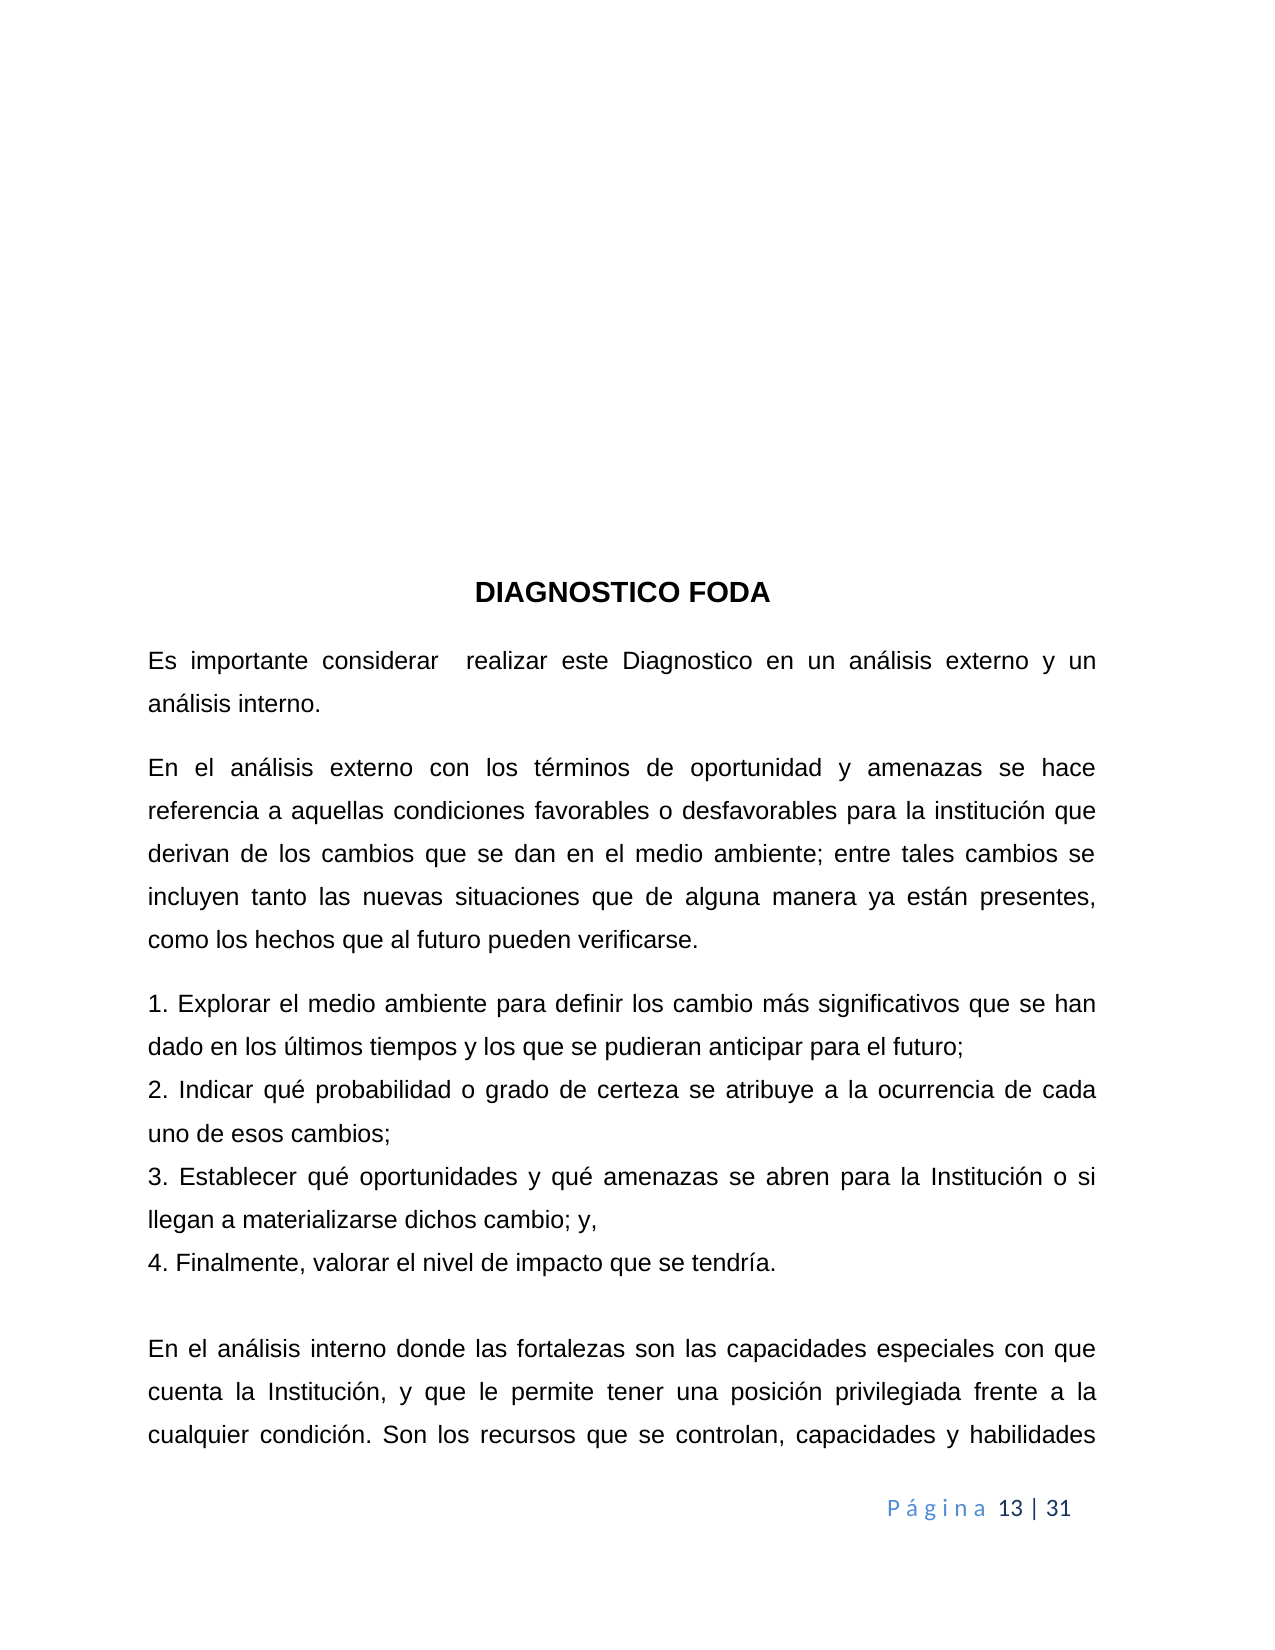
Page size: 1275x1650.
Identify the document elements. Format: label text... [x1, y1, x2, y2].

text Es importante considerar realizar este Diagnostico en un análisis externo y un análisis interno. [148, 646, 1098, 718]
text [148, 1334, 1098, 1449]
text 2. Indicar qué probabilidad o grado de certeza se atribuye a la ocurrencia de cada uno de esos cambios; [148, 1076, 1098, 1147]
text 4. Finalmente, valorar el nivel de impacto que se tendría. [148, 1248, 1098, 1277]
text En el análisis externo con los términos de oportunidad y amenazas se hace referencia a aquellas condiciones favorables o desfavorables para la institución que derivan de los cambios que se dan en el medio ambiente; entre tales cambios se incluyen tanto las nuevas situaciones que de alguna manera ya están presentes, como los hechos que al futuro pueden verificarse. [148, 753, 1098, 954]
text 1. Explorar el medio ambiente para definir los cambio más significativos que se han dado en los últimos tiempos y los que se pudieran anticipar para el futuro; [148, 989, 1098, 1061]
text 3. Establecer qué oportunidades y qué amenazas se abren para la Institución o si llegan a materializarse dichos cambio; y, [148, 1162, 1098, 1234]
text DIAGNOSTICO FODA [148, 574, 1098, 608]
